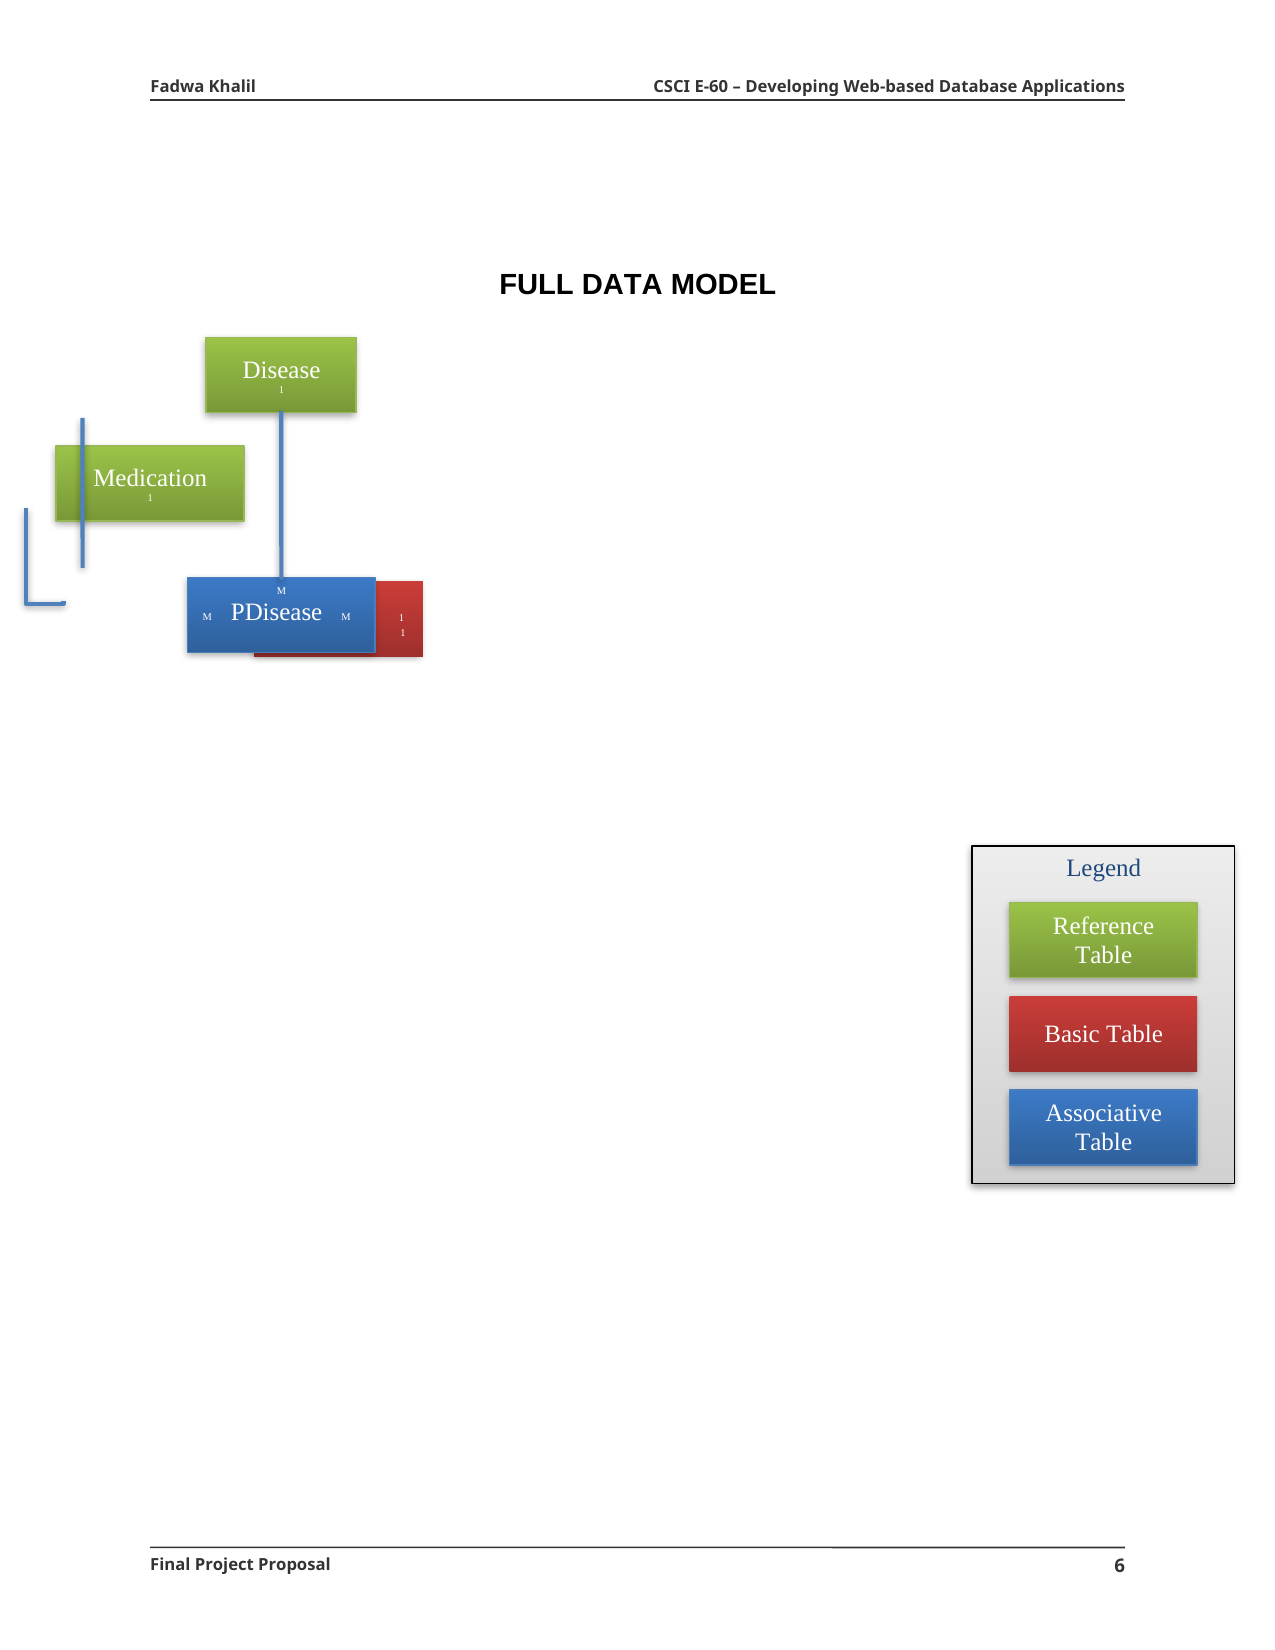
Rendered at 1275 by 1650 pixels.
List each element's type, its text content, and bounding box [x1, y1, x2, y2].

subtitle FULL DATA MODEL [150, 267, 1125, 301]
